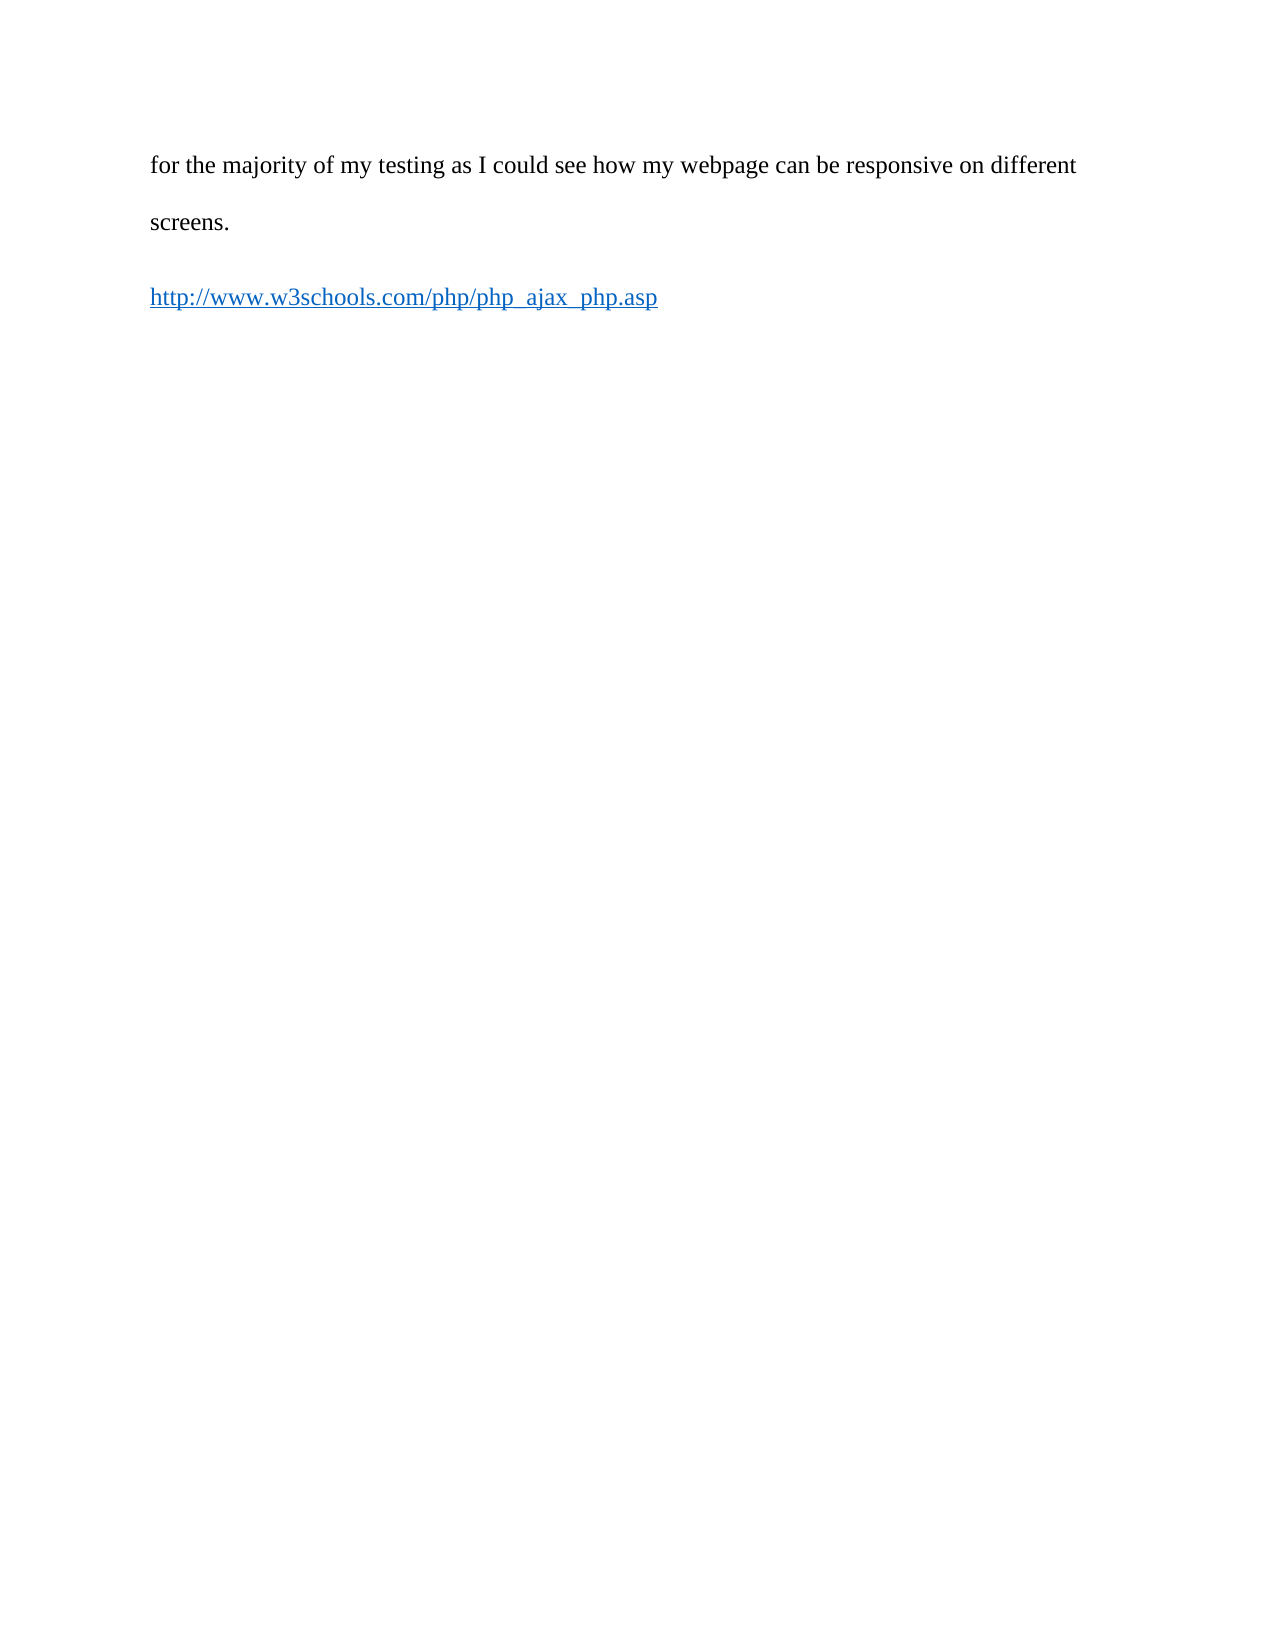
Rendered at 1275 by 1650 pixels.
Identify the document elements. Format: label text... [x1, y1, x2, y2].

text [150, 150, 1125, 236]
text http://www.w3schools.com/php/php_ajax_php.asp [150, 282, 1125, 310]
